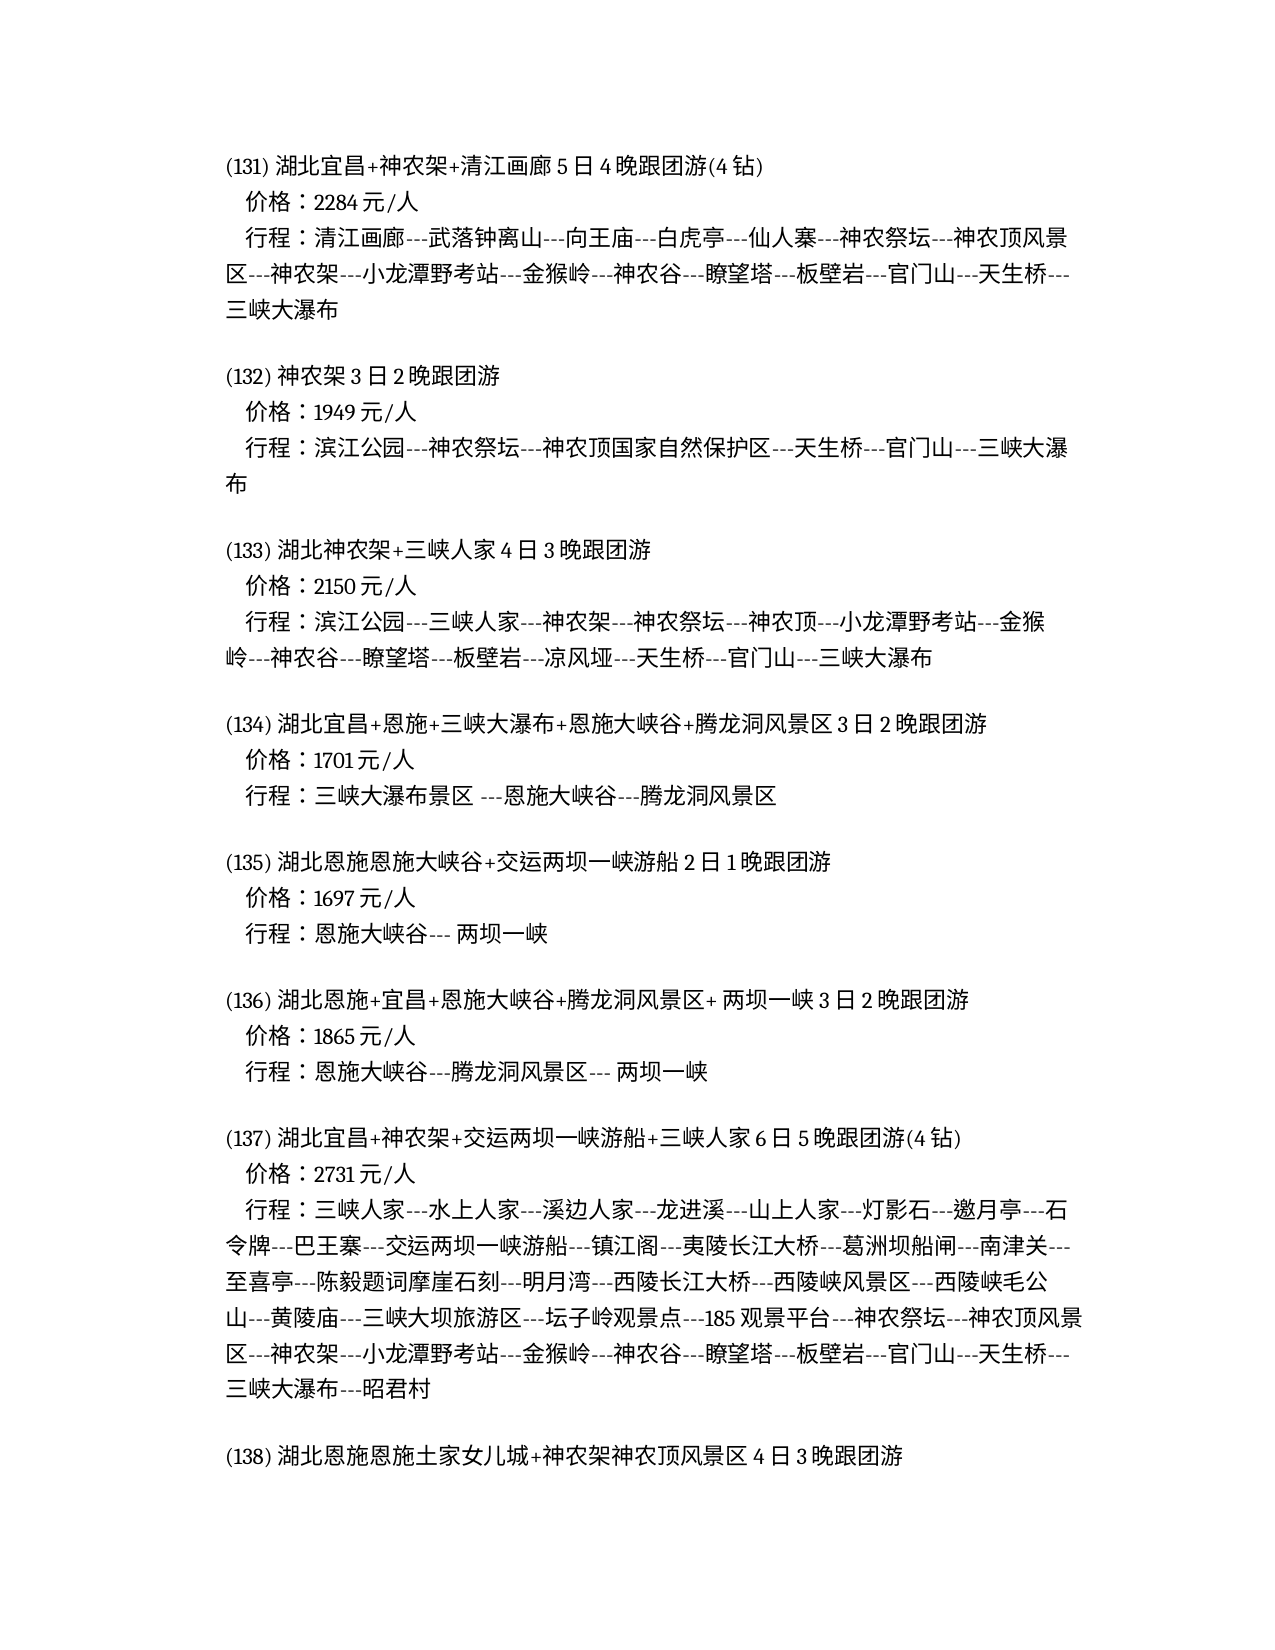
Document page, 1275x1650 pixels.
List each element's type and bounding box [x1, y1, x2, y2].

list [187, 150, 1087, 1471]
